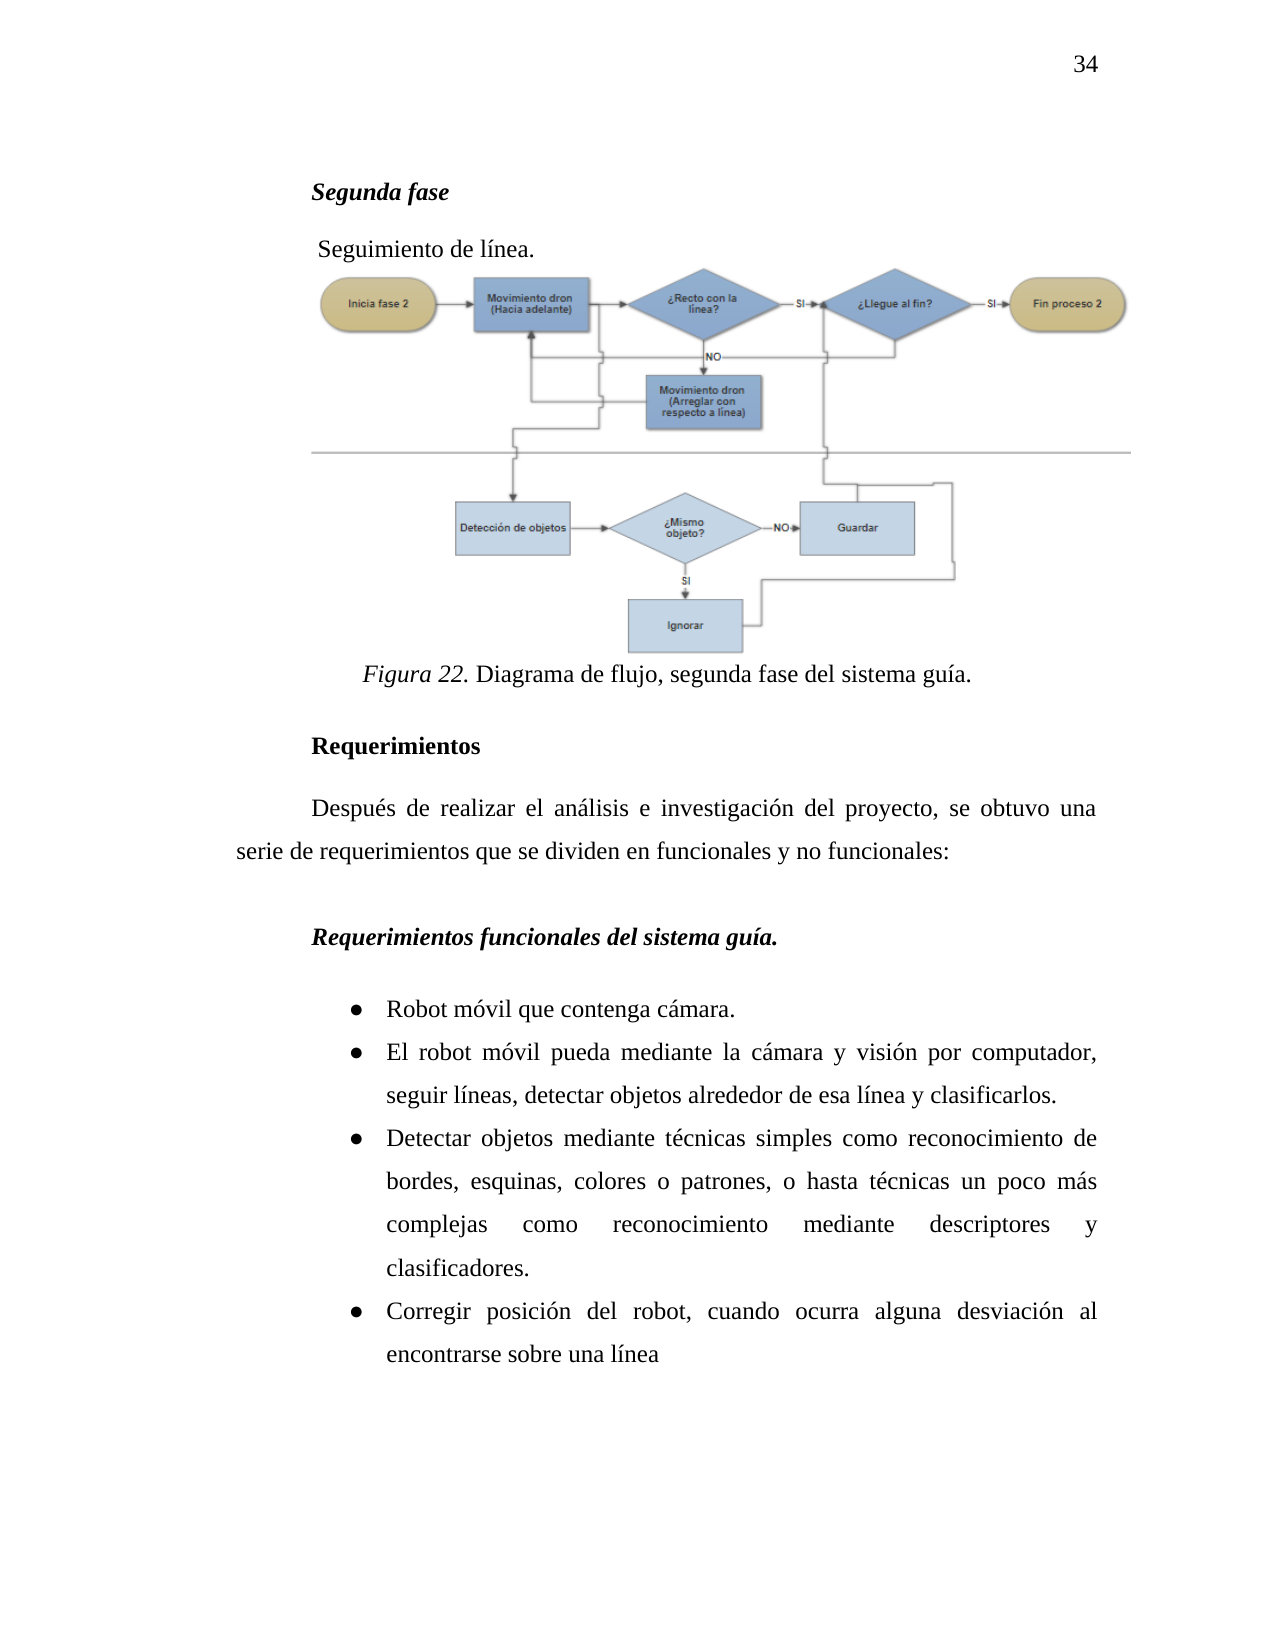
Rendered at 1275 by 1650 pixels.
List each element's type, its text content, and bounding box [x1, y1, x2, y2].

list Corregir posición del robot, cuando ocurra alguna desviación al encontrarse sobre una línea [349, 1296, 1098, 1368]
picture [311, 263, 1131, 659]
subtitle Segunda fase [311, 177, 1098, 206]
text Seguimiento de línea. [236, 234, 1098, 263]
subtitle Requerimientos funcionales del sistema guía. [311, 922, 1098, 951]
subtitle Requerimientos [311, 731, 1098, 759]
text Figura 22. Diagrama de flujo, segunda fase del sistema guía. [236, 659, 1098, 688]
list Detectar objetos mediante técnicas simples como reconocimiento de bordes, esquinas, colores o patrones, o hasta técnicas un poco más complejas como reconocimiento mediante descriptores y clasificadores. [349, 1123, 1098, 1281]
list El robot móvil pueda mediante la cámara y visión por computador, seguir líneas, detectar objetos alrededor de esa línea y clasificarlos. [349, 1037, 1098, 1109]
list Robot móvil que contenga cámara. [349, 994, 1098, 1023]
text Después de realizar el análisis e investigación del proyecto, se obtuvo una serie de requerimientos que se dividen en funcionales y no funcionales: [236, 793, 1098, 864]
